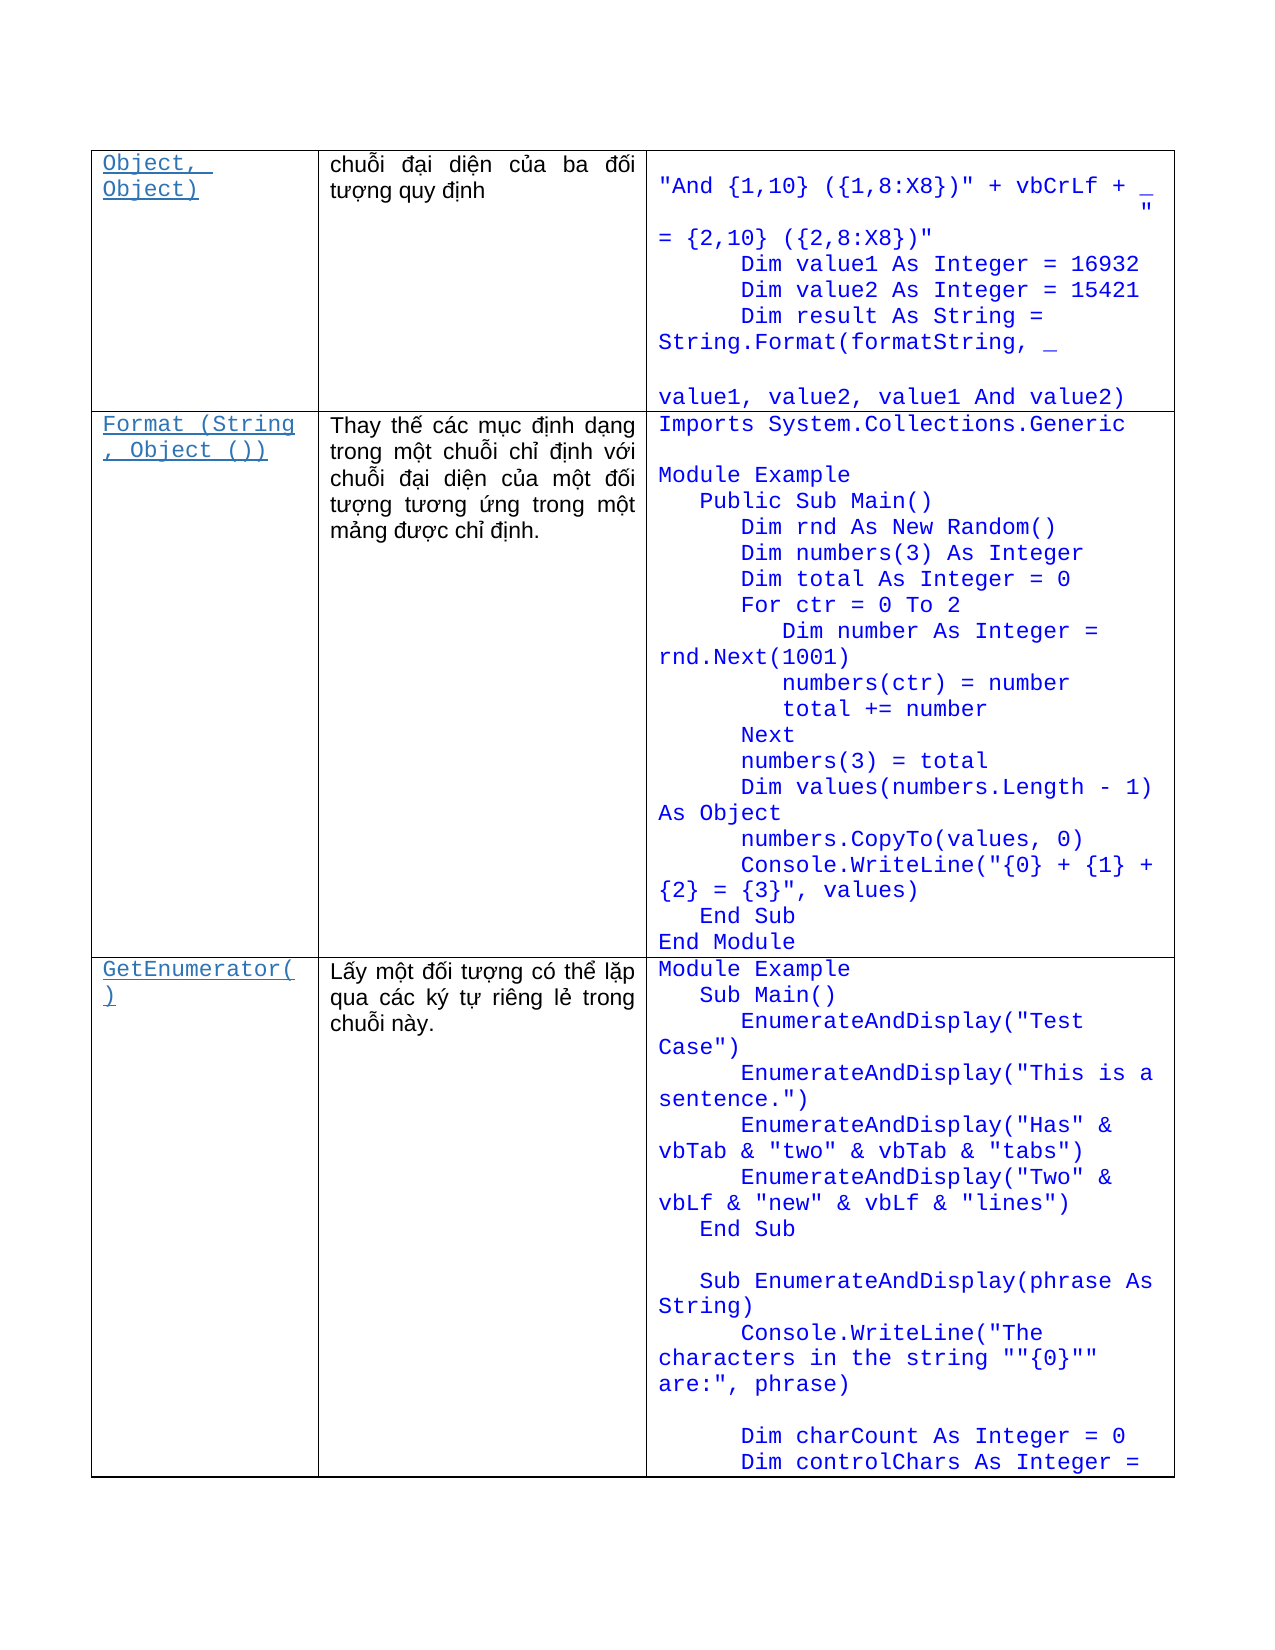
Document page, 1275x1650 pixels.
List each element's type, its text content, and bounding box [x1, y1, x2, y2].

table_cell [647, 151, 1174, 411]
table_cell GetEnumerator() [92, 958, 318, 1476]
table_cell Imports System.Collections.Generic Module Example Public Sub Main() Dim rnd As New Random() Dim numbers(3) As Integer Dim total As Integer = 0 For ctr = 0 To 2 Dim number As Integer = rnd.Next(1001) numbers(ctr) = number total += number Next numbers(3) = total Dim values(numbers.Length - 1) As Object numbers.CopyTo(values, 0) Console.WriteLine("{0} + {1} + {2} = {3}", values) End Sub End Module [647, 412, 1174, 957]
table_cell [92, 151, 318, 411]
table_cell Thay thế các mục định dạng trong một chuỗi chỉ định với chuỗi đại diện của một đối tượng tương ứng trong một mảng được chỉ định. [319, 412, 646, 957]
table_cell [647, 958, 1174, 1476]
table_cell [319, 151, 646, 411]
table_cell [319, 958, 646, 1476]
table_cell Format (String, Object ()) [92, 412, 318, 957]
